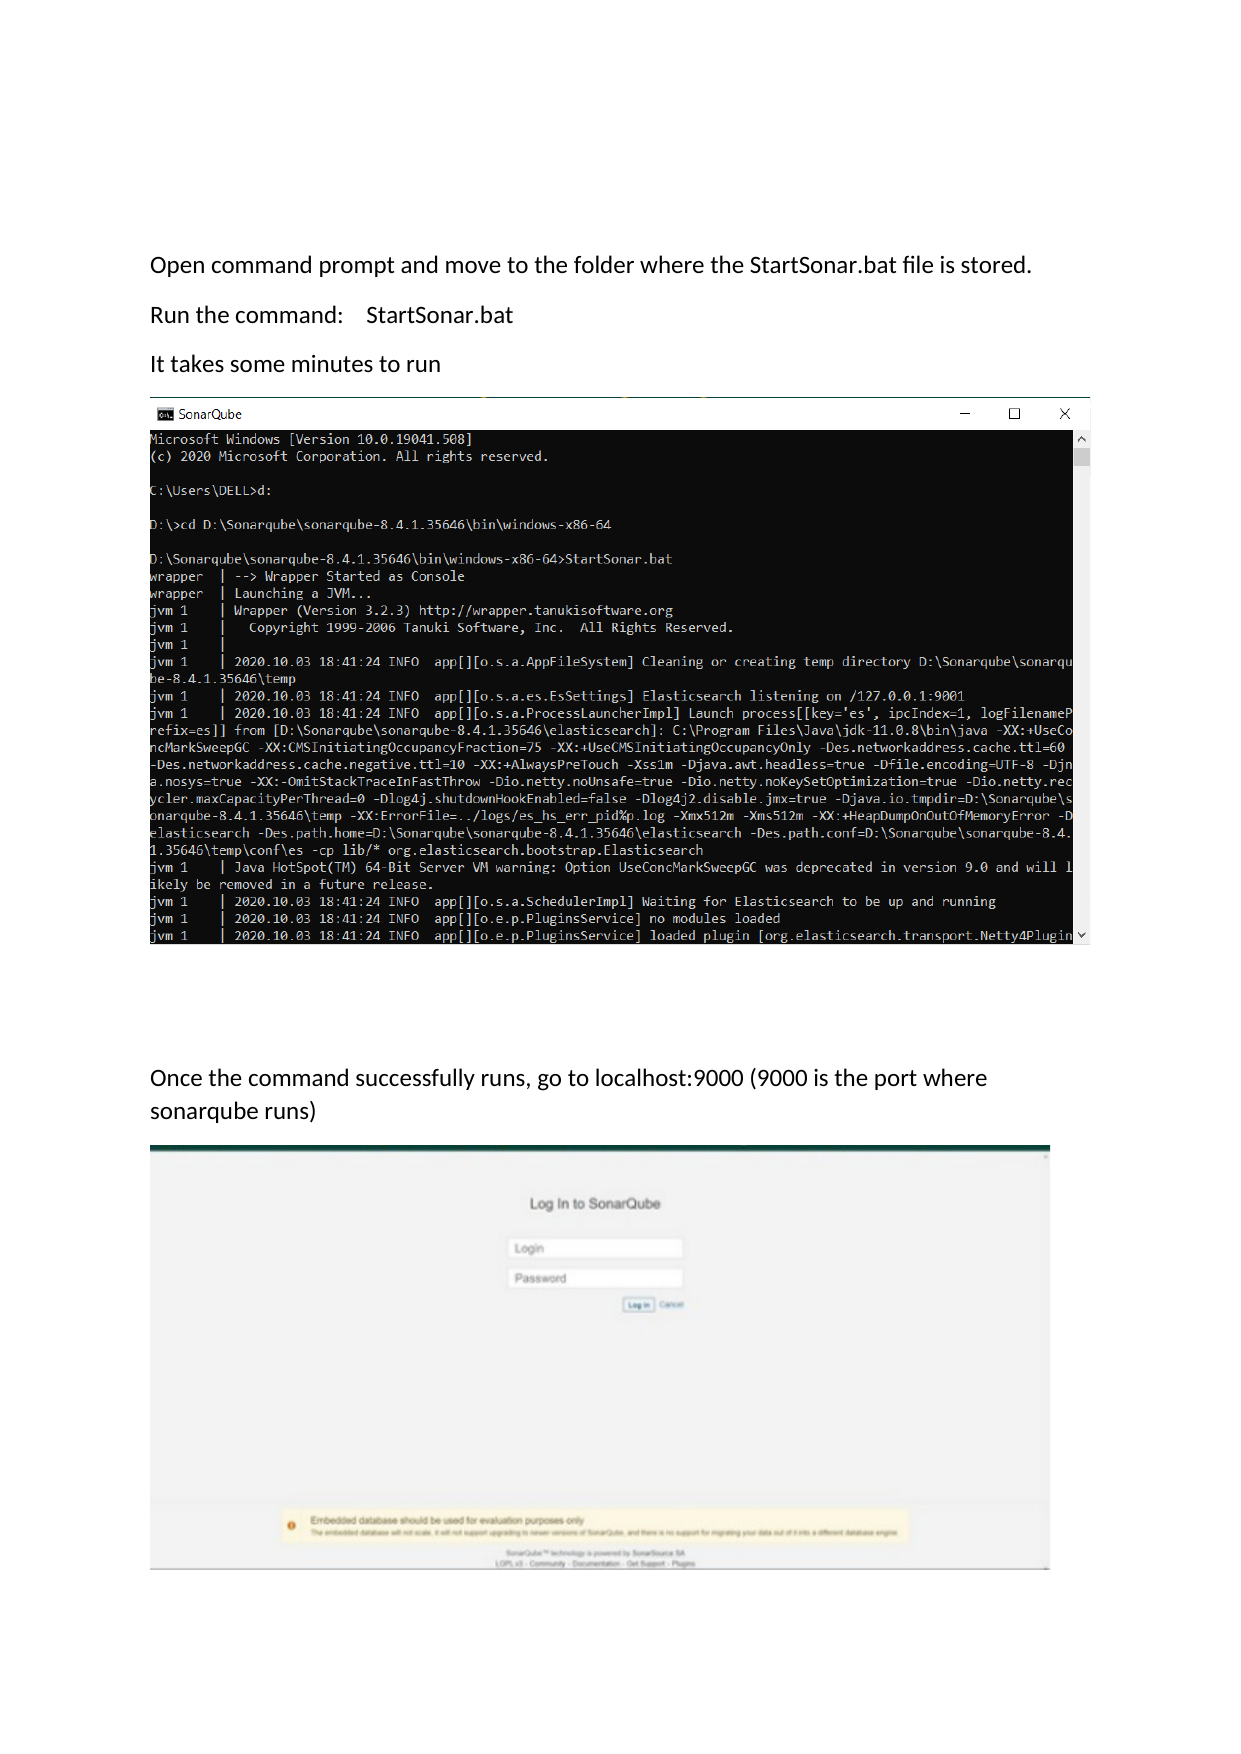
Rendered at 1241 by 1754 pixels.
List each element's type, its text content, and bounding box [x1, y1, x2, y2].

text Run the command: StartSonar.bat [150, 299, 1090, 329]
text Open command prompt and move to the folder where the StartSonar.bat file is stored. [150, 249, 1090, 280]
picture [150, 1145, 1050, 1570]
text Once the command successfully runs, go to localhost:9000 (9000 is the port where sonarqube runs) [150, 1062, 1090, 1126]
picture [150, 397, 1091, 945]
text It takes some minutes to run [150, 348, 1090, 379]
